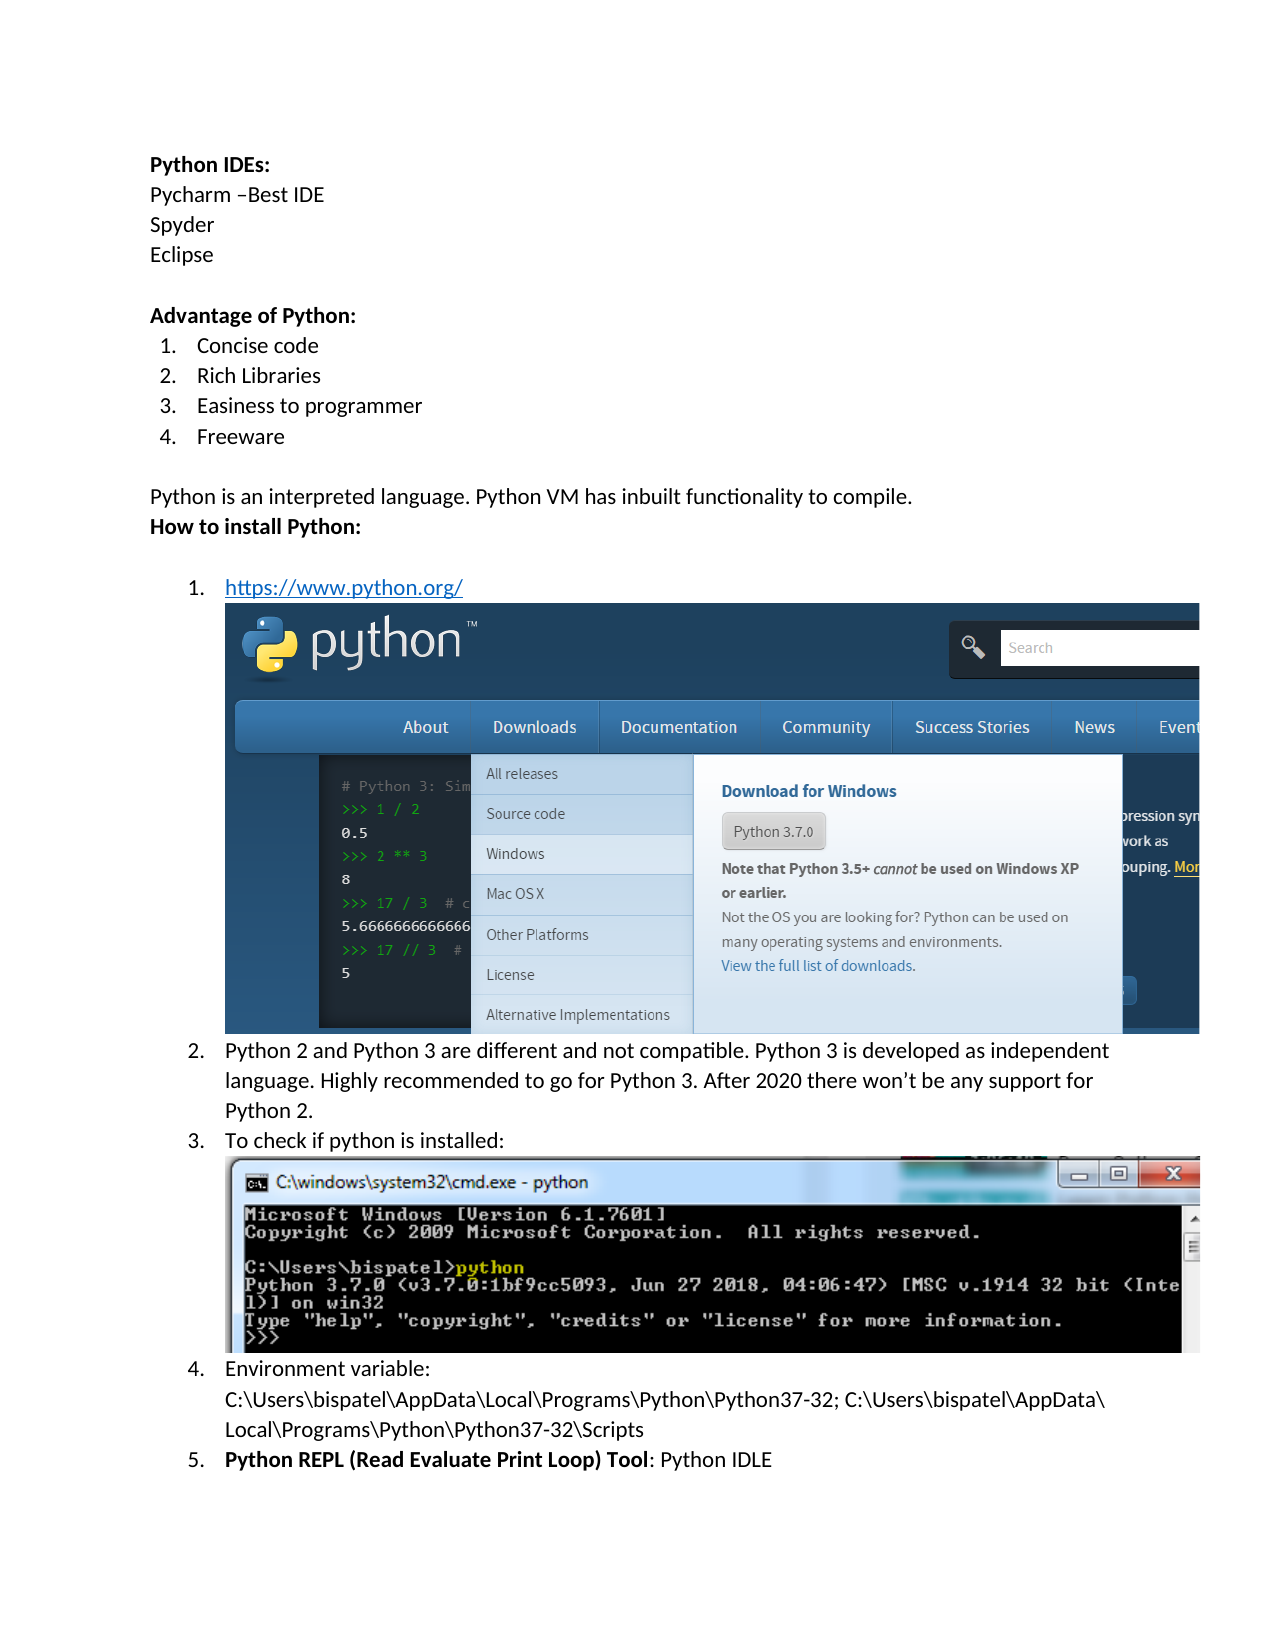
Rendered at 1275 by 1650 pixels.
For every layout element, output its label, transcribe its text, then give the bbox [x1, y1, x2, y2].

text Python IDEs: [150, 150, 1125, 178]
list Freeware [159, 422, 1125, 450]
text Python is an interpreted language. Python VM has inbuilt functionality to compile. [150, 482, 1125, 510]
text Spyder [150, 210, 1125, 238]
text Advantage of Python: [150, 301, 1125, 329]
picture [225, 1156, 1200, 1353]
text Pycharm –Best IDE [150, 180, 1125, 208]
text Eclipse [150, 241, 1125, 269]
list To check if python is installed: [187, 1126, 1125, 1154]
list C:\Users\bispatel\AppData\Local\Programs\Python\Python37-32; C:\Users\bispatel\AppData\Local\Programs\Python\Python37-32\Scripts [225, 1385, 1125, 1443]
list Easiness to programmer [159, 392, 1125, 420]
list Rich Libraries [159, 361, 1125, 389]
list Environment variable: [187, 1354, 1125, 1383]
list Python REPL (Read Evaluate Print Loop) Tool: Python IDLE [187, 1445, 1125, 1473]
text How to install Python: [150, 512, 1125, 541]
list Concise code [159, 331, 1125, 359]
list https://www.python.org/ [187, 573, 1125, 601]
picture [225, 603, 1200, 1034]
list Python 2 and Python 3 are different and not compatible. Python 3 is developed as independent language. Highly recommended to go for Python 3. After 2020 there won’t be any support for Python 2. [187, 1036, 1125, 1124]
